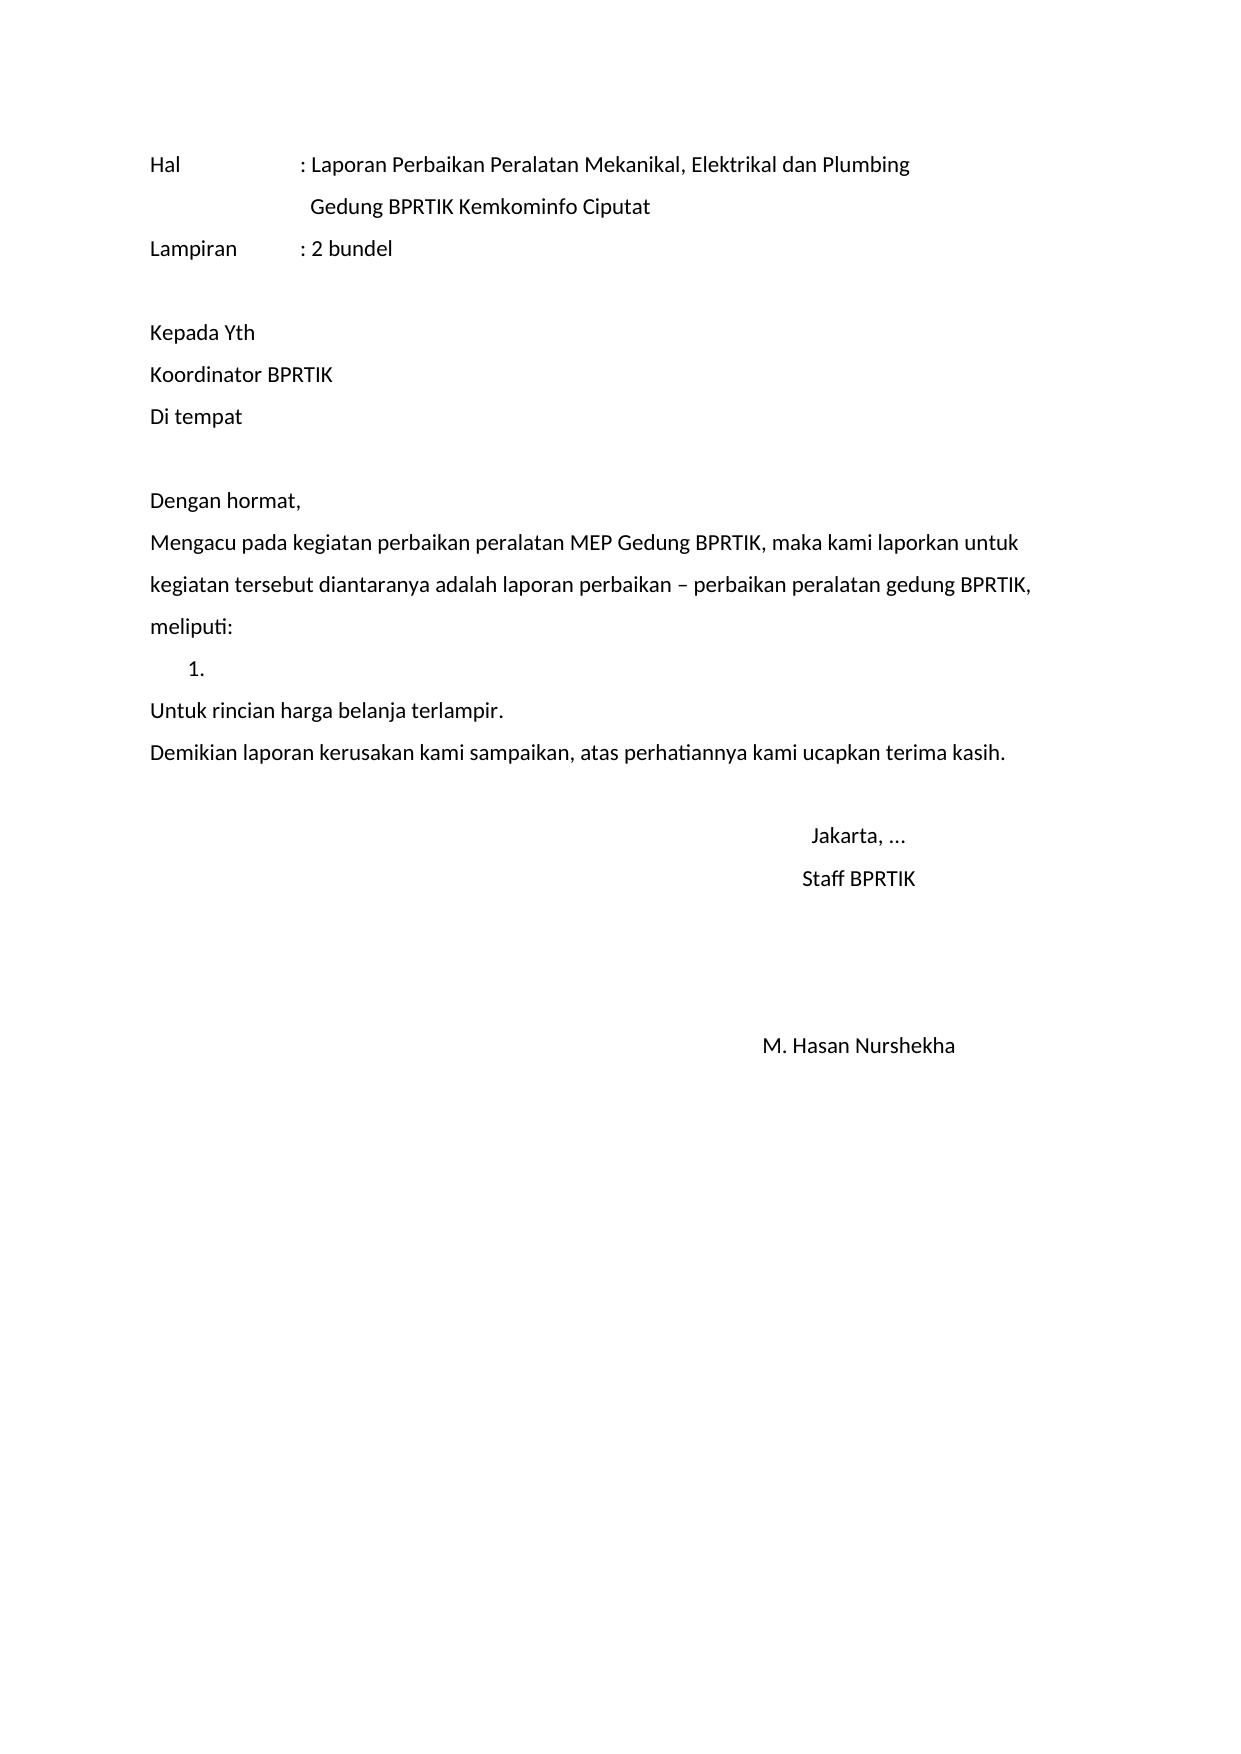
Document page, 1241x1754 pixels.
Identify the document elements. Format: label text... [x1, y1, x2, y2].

text Kepada Yth [150, 318, 1090, 346]
text Hal : Laporan Perbaikan Peralatan Mekanikal, Elektrikal dan Plumbing [150, 150, 1090, 178]
text M. Hasan Nurshekha [150, 1032, 1090, 1059]
text Untuk rincian harga belanja terlampir. [150, 696, 1090, 724]
text Gedung BPRTIK Kemkominfo Ciputat [300, 192, 1090, 220]
text Koordinator BPRTIK [150, 360, 1090, 388]
text Lampiran : 2 bundel [150, 234, 1090, 262]
text Demikian laporan kerusakan kami sampaikan, atas perhatiannya kami ucapkan terima kasih. [150, 738, 1090, 766]
text Mengacu pada kegiatan perbaikan peralatan MEP Gedung BPRTIK, maka kami laporkan untuk kegiatan tersebut diantaranya adalah laporan perbaikan – perbaikan peralatan gedung BPRTIK, meliputi: [150, 528, 1090, 640]
text Staff BPRTIK [150, 864, 1090, 892]
text Dengan hormat, [150, 486, 1090, 514]
text Jakarta, ... [150, 822, 1090, 850]
text Di tempat [150, 402, 1090, 430]
